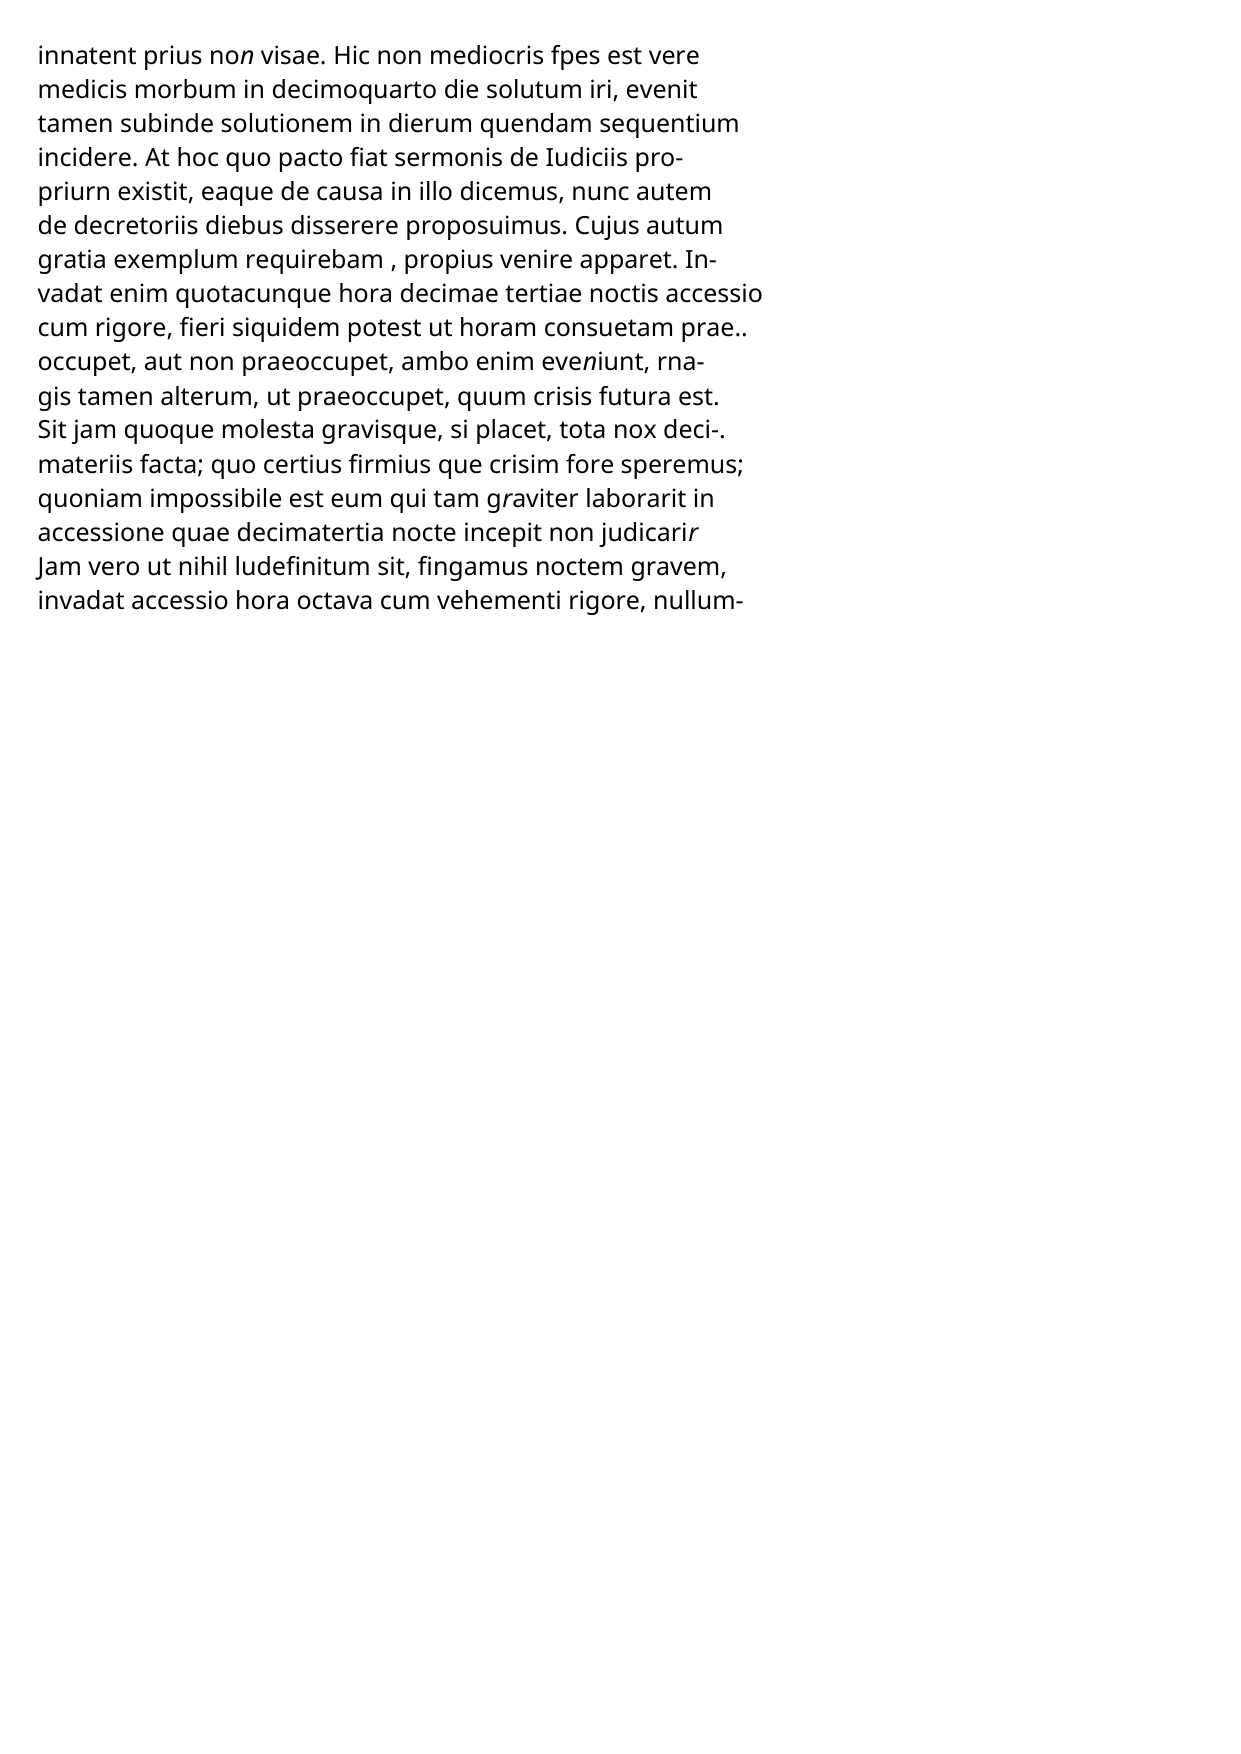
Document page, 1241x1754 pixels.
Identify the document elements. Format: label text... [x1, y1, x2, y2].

text innatent prius non visae. Hic non mediocris fpes est vere medicis morbum in decimoquarto die solutum iri, evenit tamen subinde solutionem in dierum quendam sequentium incidere. At hoc quo pacto fiat sermonis de Iudiciis pro- priurn existit, eaque de causa in illo dicemus, nunc autem de decretoriis diebus disserere proposuimus. Cujus autum gratia exemplum requirebam , propius venire apparet. In- vadat enim quotacunque hora decimae tertiae noctis accessio cum rigore, fieri siquidem potest ut horam consuetam prae.. occupet, aut non praeoccupet, ambo enim eveniunt, rna- gis tamen alterum, ut praeoccupet, quum crisis futura est. Sit jam quoque molesta gravisque, si placet, tota nox deci-. materiis facta; quo certius firmius que crisim fore speremus; quoniam impossibile est eum qui tam graviter laborarit in accessione quae decimatertia nocte incepit non judicarir Jam vero ut nihil ludefinitum sit, fingamus noctem gravem, invadat accessio hora octava cum vehementi rigore, nullum- [37, 37, 1203, 617]
